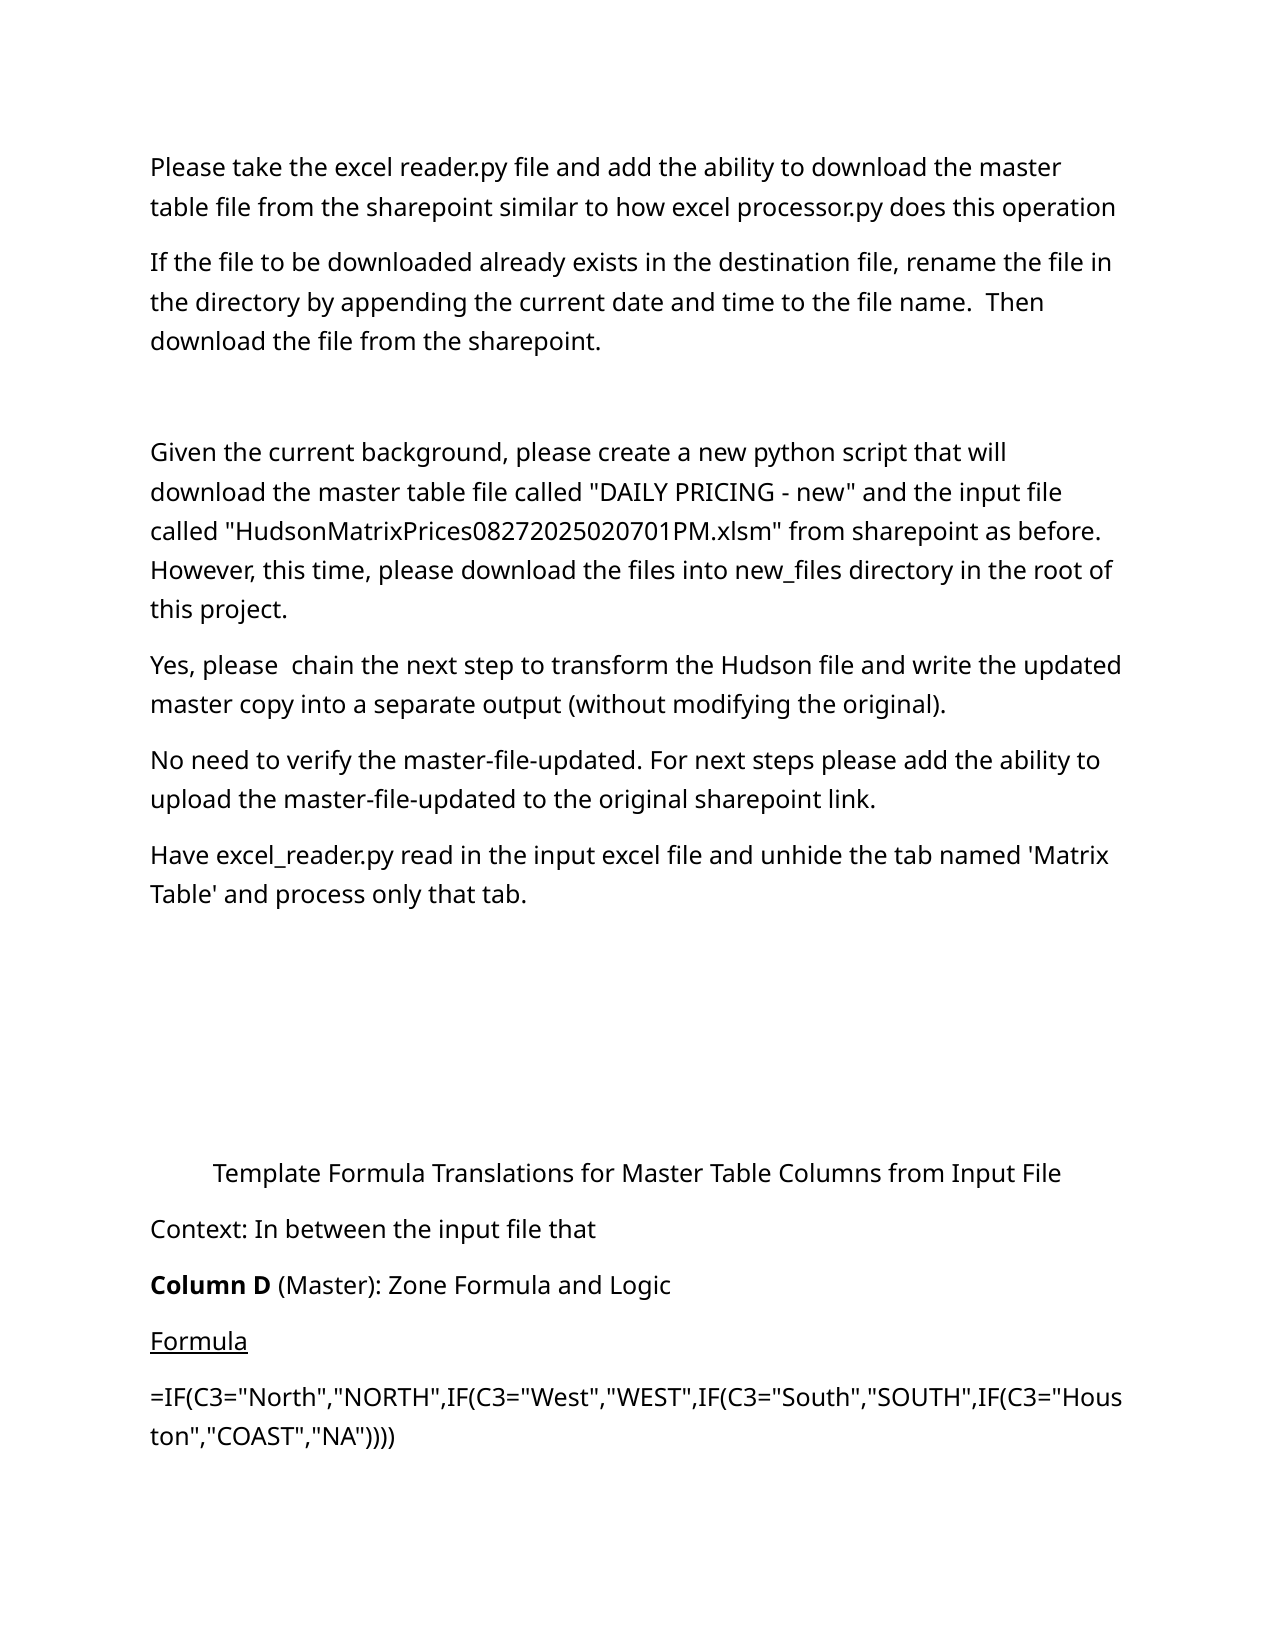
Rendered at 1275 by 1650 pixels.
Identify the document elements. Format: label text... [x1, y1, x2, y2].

text If the file to be downloaded already exists in the destination file, rename the file in the directory by appending the current date and time to the file name. Then download the file from the sharepoint. [150, 245, 1125, 357]
text Column D (Master): Zone Formula and Logic [150, 1267, 1125, 1302]
text Formula [150, 1323, 1125, 1357]
text Given the current background, please create a new python script that will download the master table file called "DAILY PRICING - new" and the input file called "HudsonMatrixPrices08272025020701PM.xlsm" from sharepoint as before. However, this time, please download the files into new_files directory in the root of this project. [150, 435, 1125, 626]
text No need to verify the master-file-updated. For next steps please add the ability to upload the master-file-updated to the original sharepoint link. [150, 742, 1125, 816]
text Please take the excel reader.py file and add the ability to download the master table file from the sharepoint similar to how excel processor.py does this operation [150, 150, 1125, 223]
text Have excel_reader.py read in the input excel file and unhide the tab named 'Matrix Table' and process only that tab. [150, 837, 1125, 911]
text Yes, please chain the next step to transform the Hudson file and write the updated master copy into a separate output (without modifying the original). [150, 647, 1125, 721]
text Template Formula Translations for Master Table Columns from Input File [150, 1156, 1125, 1190]
text =IF(C3="North","NORTH",IF(C3="West","WEST",IF(C3="South","SOUTH",IF(C3="Houston","COAST","NA")))) [150, 1379, 1125, 1452]
text Context: In between the input file that [150, 1212, 1125, 1246]
